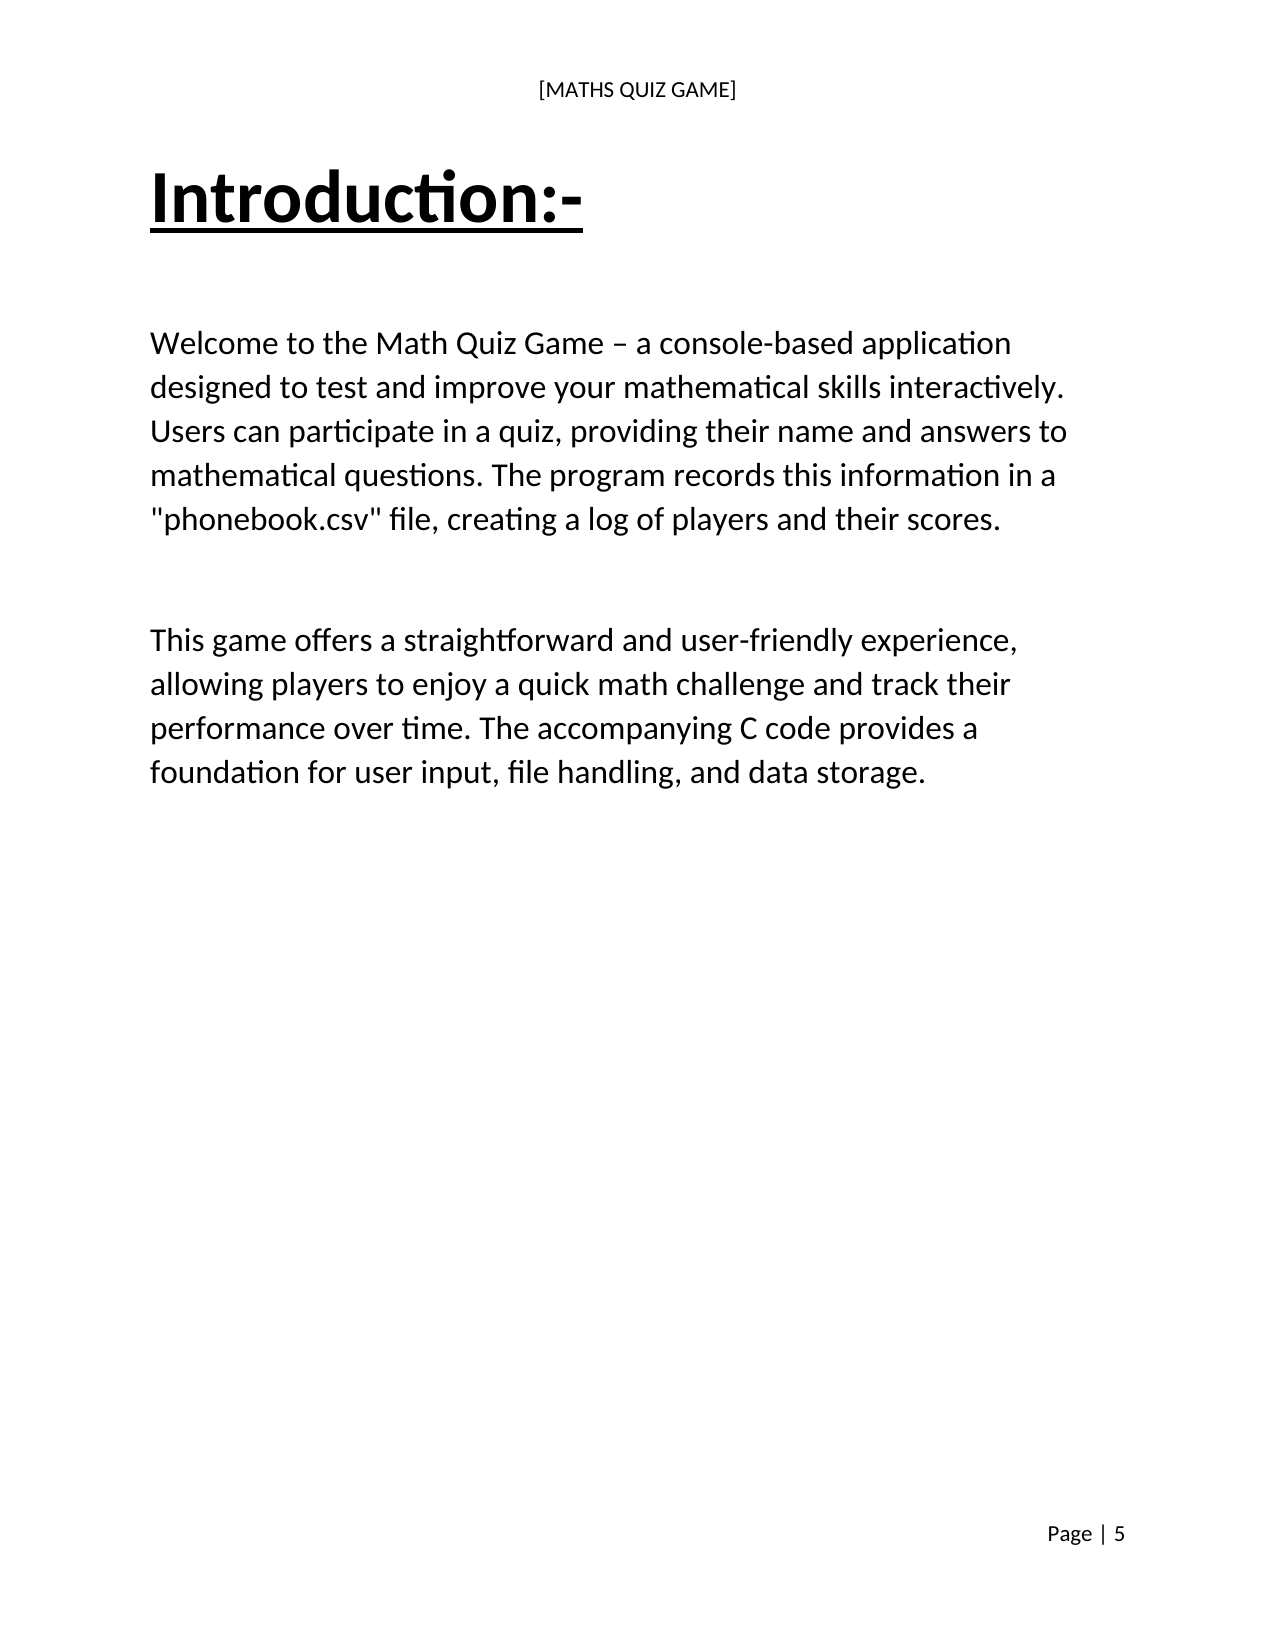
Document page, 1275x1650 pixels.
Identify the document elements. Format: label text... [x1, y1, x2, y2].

text Welcome to the Math Quiz Game – a console-based application designed to test and improve your mathematical skills interactively. Users can participate in a quiz, providing their name and answers to mathematical questions. The program records this information in a "phonebook.csv" file, creating a log of players and their scores. [150, 322, 1125, 538]
title Introduction:- [150, 150, 1125, 242]
text This game offers a straightforward and user-friendly experience, allowing players to enjoy a quick math challenge and track their performance over time. The accompanying C code provides a foundation for user input, file handling, and data storage. [150, 619, 1125, 792]
